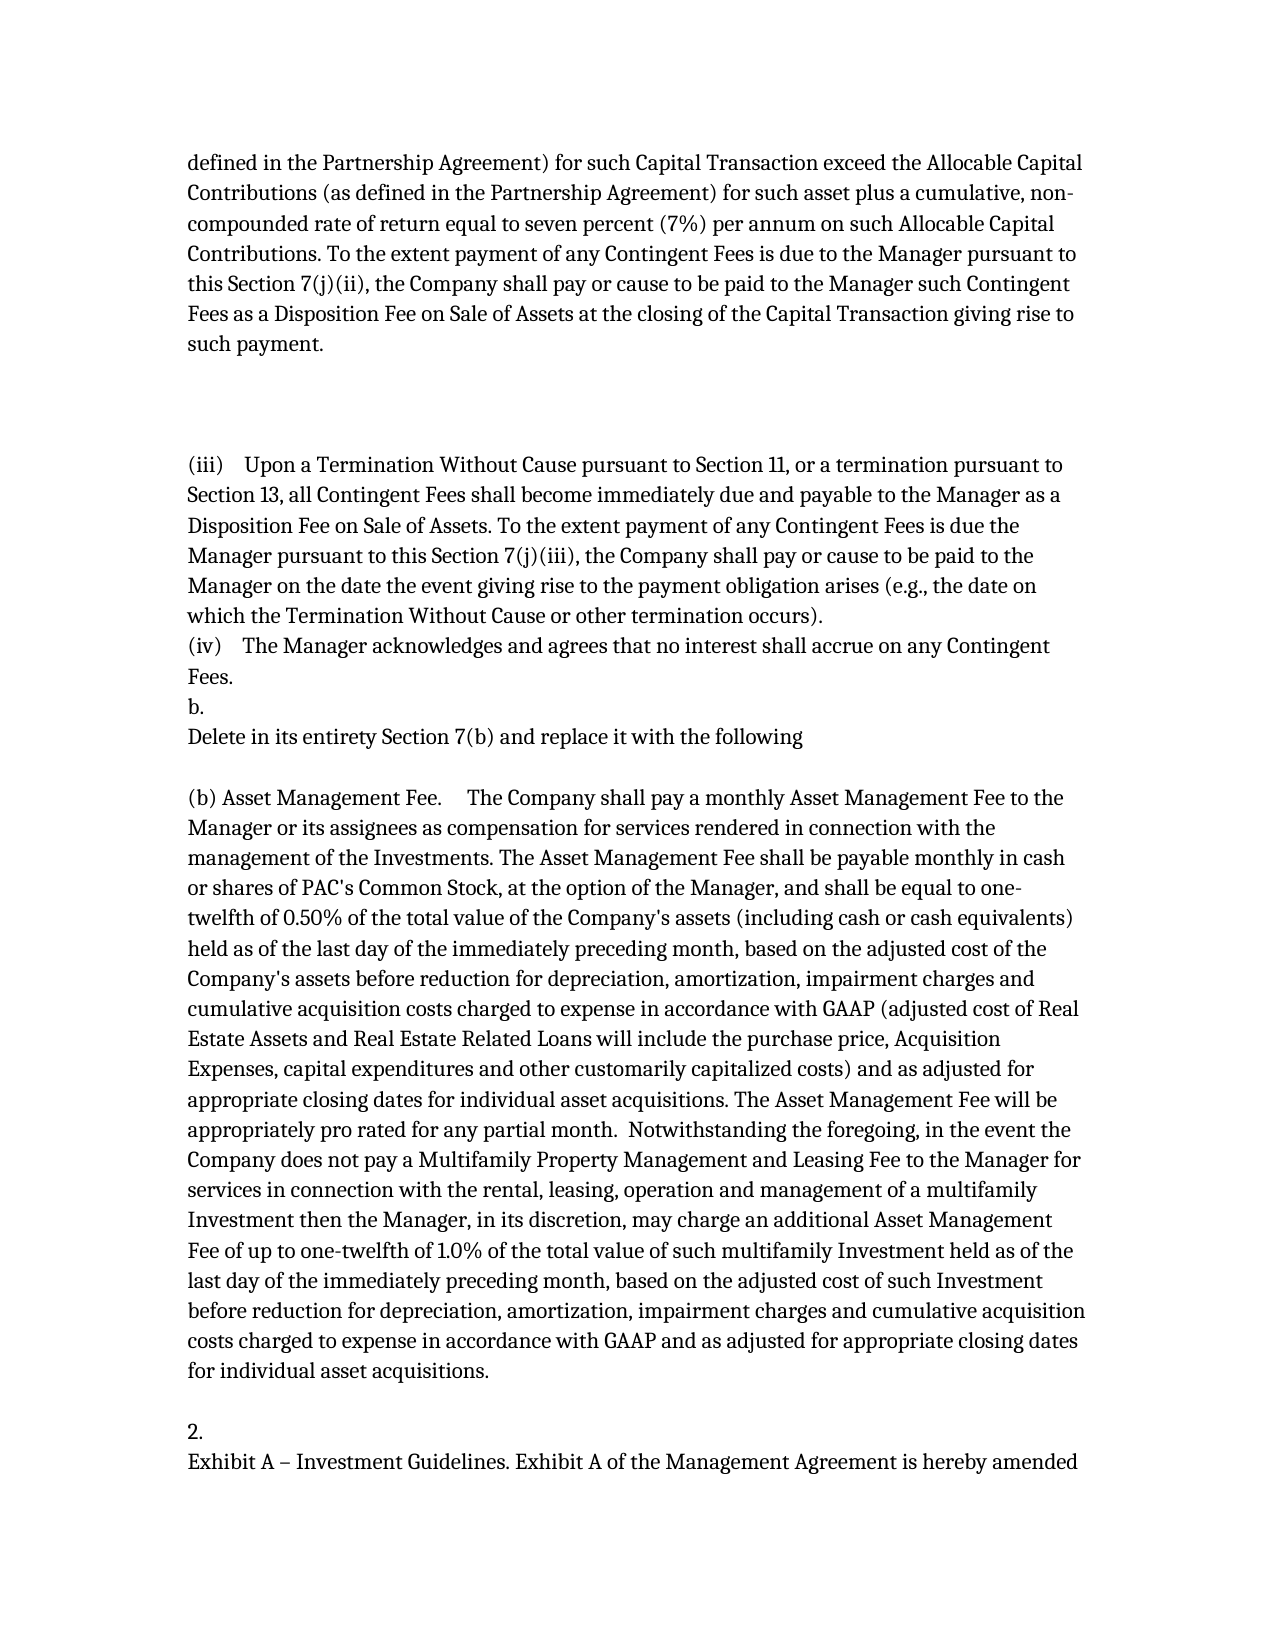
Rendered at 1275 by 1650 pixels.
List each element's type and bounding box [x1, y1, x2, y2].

text [187, 150, 1087, 1475]
